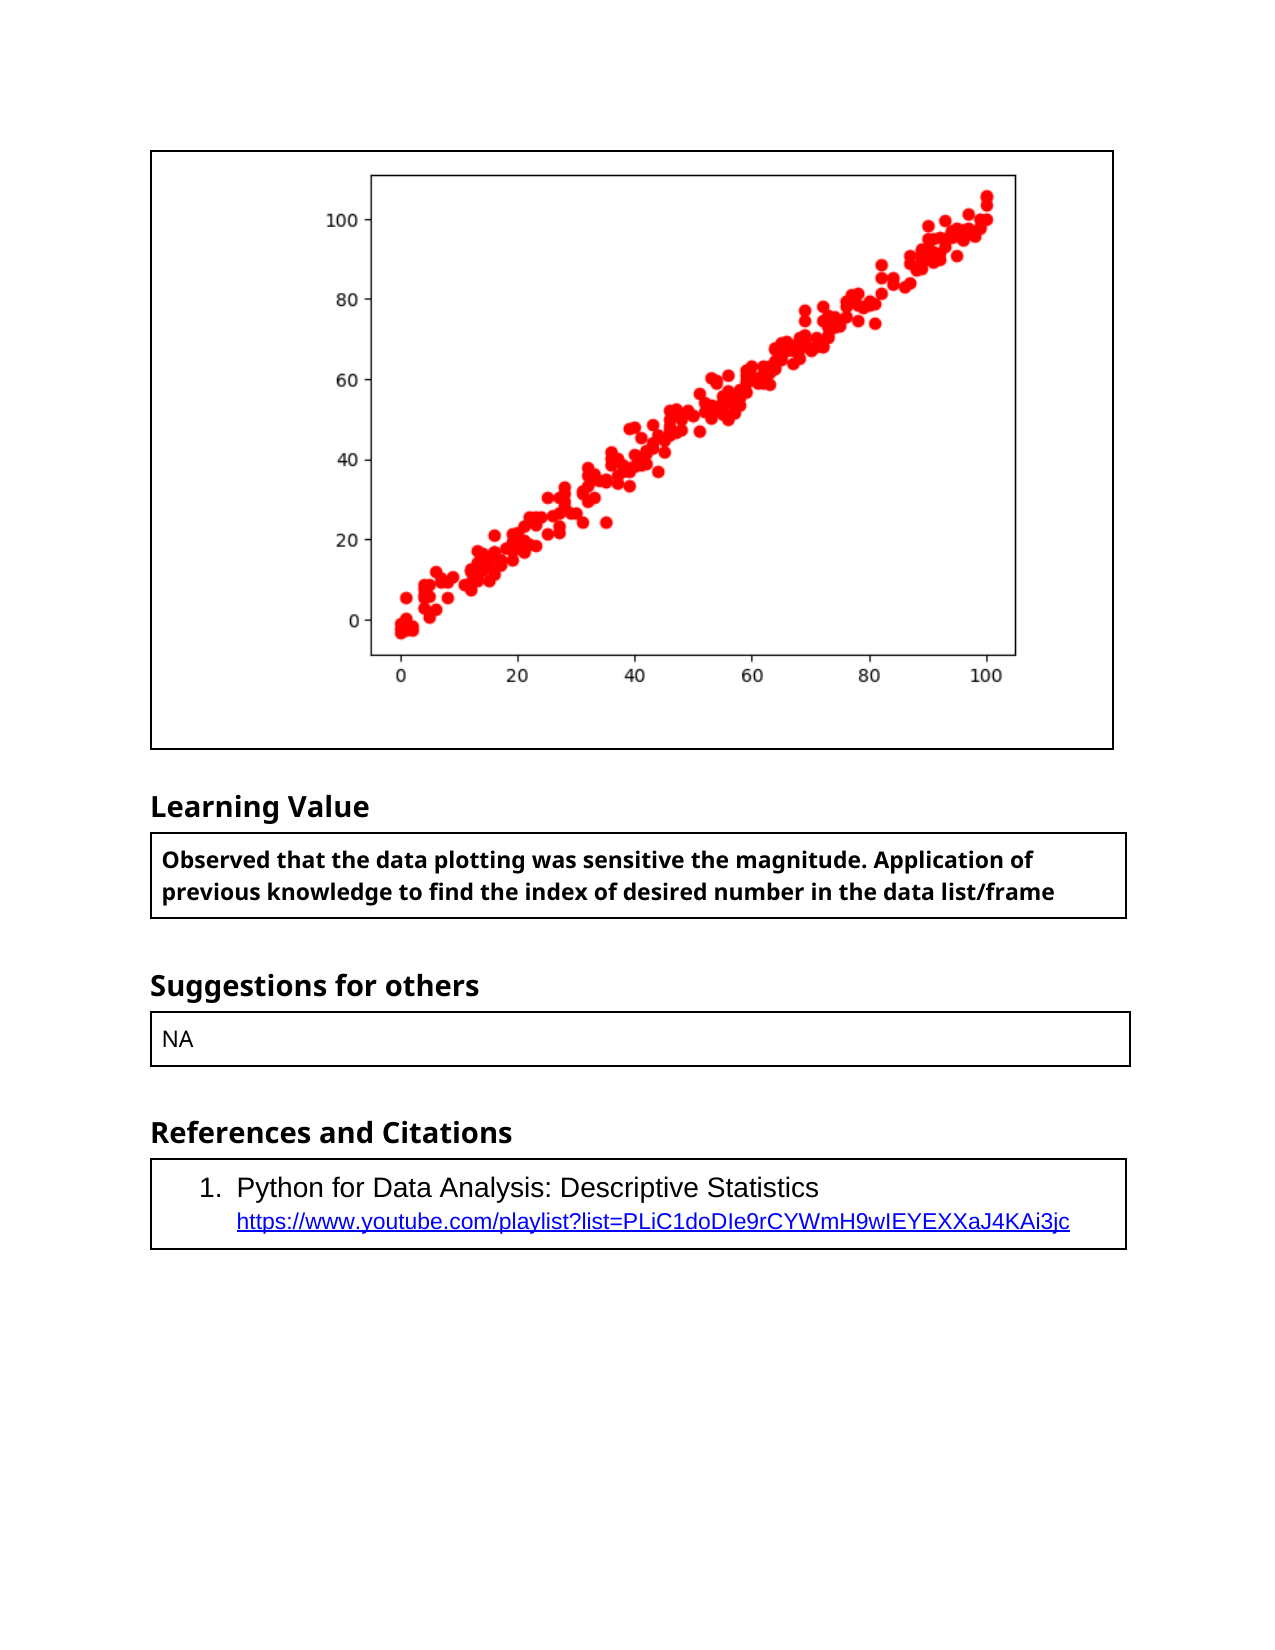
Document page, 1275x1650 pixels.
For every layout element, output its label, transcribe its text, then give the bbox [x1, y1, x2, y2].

picture [311, 162, 1028, 699]
text References and Citations [150, 1112, 1125, 1152]
text Suggestions for others [150, 965, 1125, 1004]
text Learning Value [150, 786, 1125, 826]
table_header Observed that the data plotting was sensitive the magnitude. Application of previous knowledge to find the index of desired number in the data list/frame [152, 834, 1125, 917]
table_header NA [152, 1013, 1129, 1065]
table_header Python for Data Analysis: Descriptive Statistics https://www.youtube.com/playlist?list=PLiC1doDIe9rCYWmH9wIEYEXXaJ4KAi3jc [152, 1160, 1125, 1248]
table_header Plotting the data 2. test data Plotting after correcting the highest value 4. test data [152, 152, 1112, 748]
